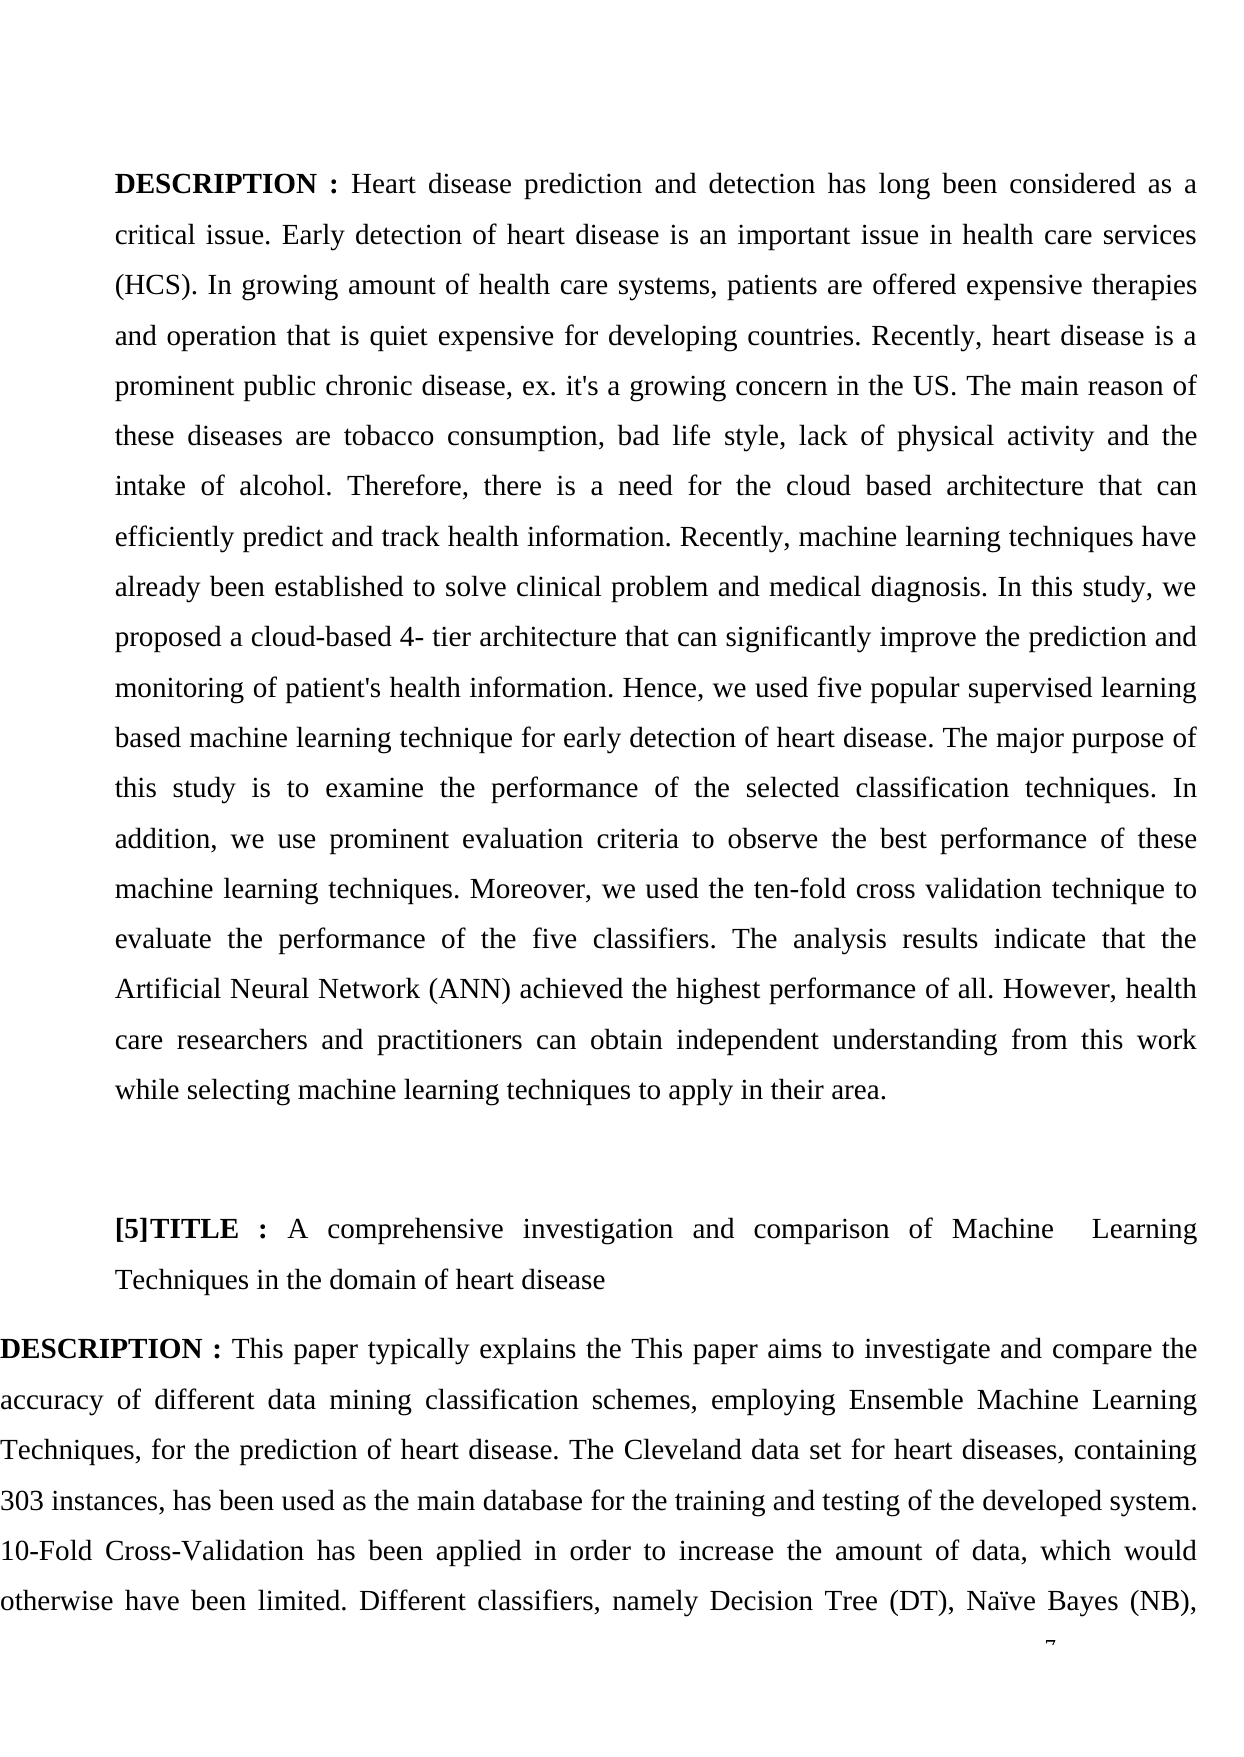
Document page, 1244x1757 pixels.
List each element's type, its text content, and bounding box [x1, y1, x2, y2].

list TITLE : A comprehensive investigation and comparison of Machine Learning Techniques in the domain of heart disease [114, 1212, 1198, 1296]
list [0, 1332, 1198, 1617]
list DESCRIPTION : Heart disease prediction and detection has long been considered as a critical issue. Early detection of heart disease is an important issue in health care services (HCS). In growing amount of health care systems, patients are offered expensive therapies and operation that is quiet expensive for developing countries. Recently, heart disease is a prominent public chronic disease, ex. it's a growing concern in the US. The main reason of these diseases are tobacco consumption, bad life style, lack of physical activity and the intake of alcohol. Therefore, there is a need for the cloud based architecture that can efficiently predict and track health information. Recently, machine learning techniques have already been established to solve clinical problem and medical diagnosis. In this study, we proposed a cloud-based 4- tier architecture that can significantly improve the prediction and monitoring of patient's health information. Hence, we used five popular supervised learning based machine learning technique for early detection of heart disease. The major purpose of this study is to examine the performance of the selected classification techniques. In addition, we use prominent evaluation criteria to observe the best performance of these machine learning techniques. Moreover, we used the ten-fold cross validation technique to evaluate the performance of the five classifiers. The analysis results indicate that the Artificial Neural Network (ANN) achieved the highest performance of all. However, health care researchers and practitioners can obtain independent understanding from this work while selecting machine learning techniques to apply in their area. [114, 167, 1198, 1106]
